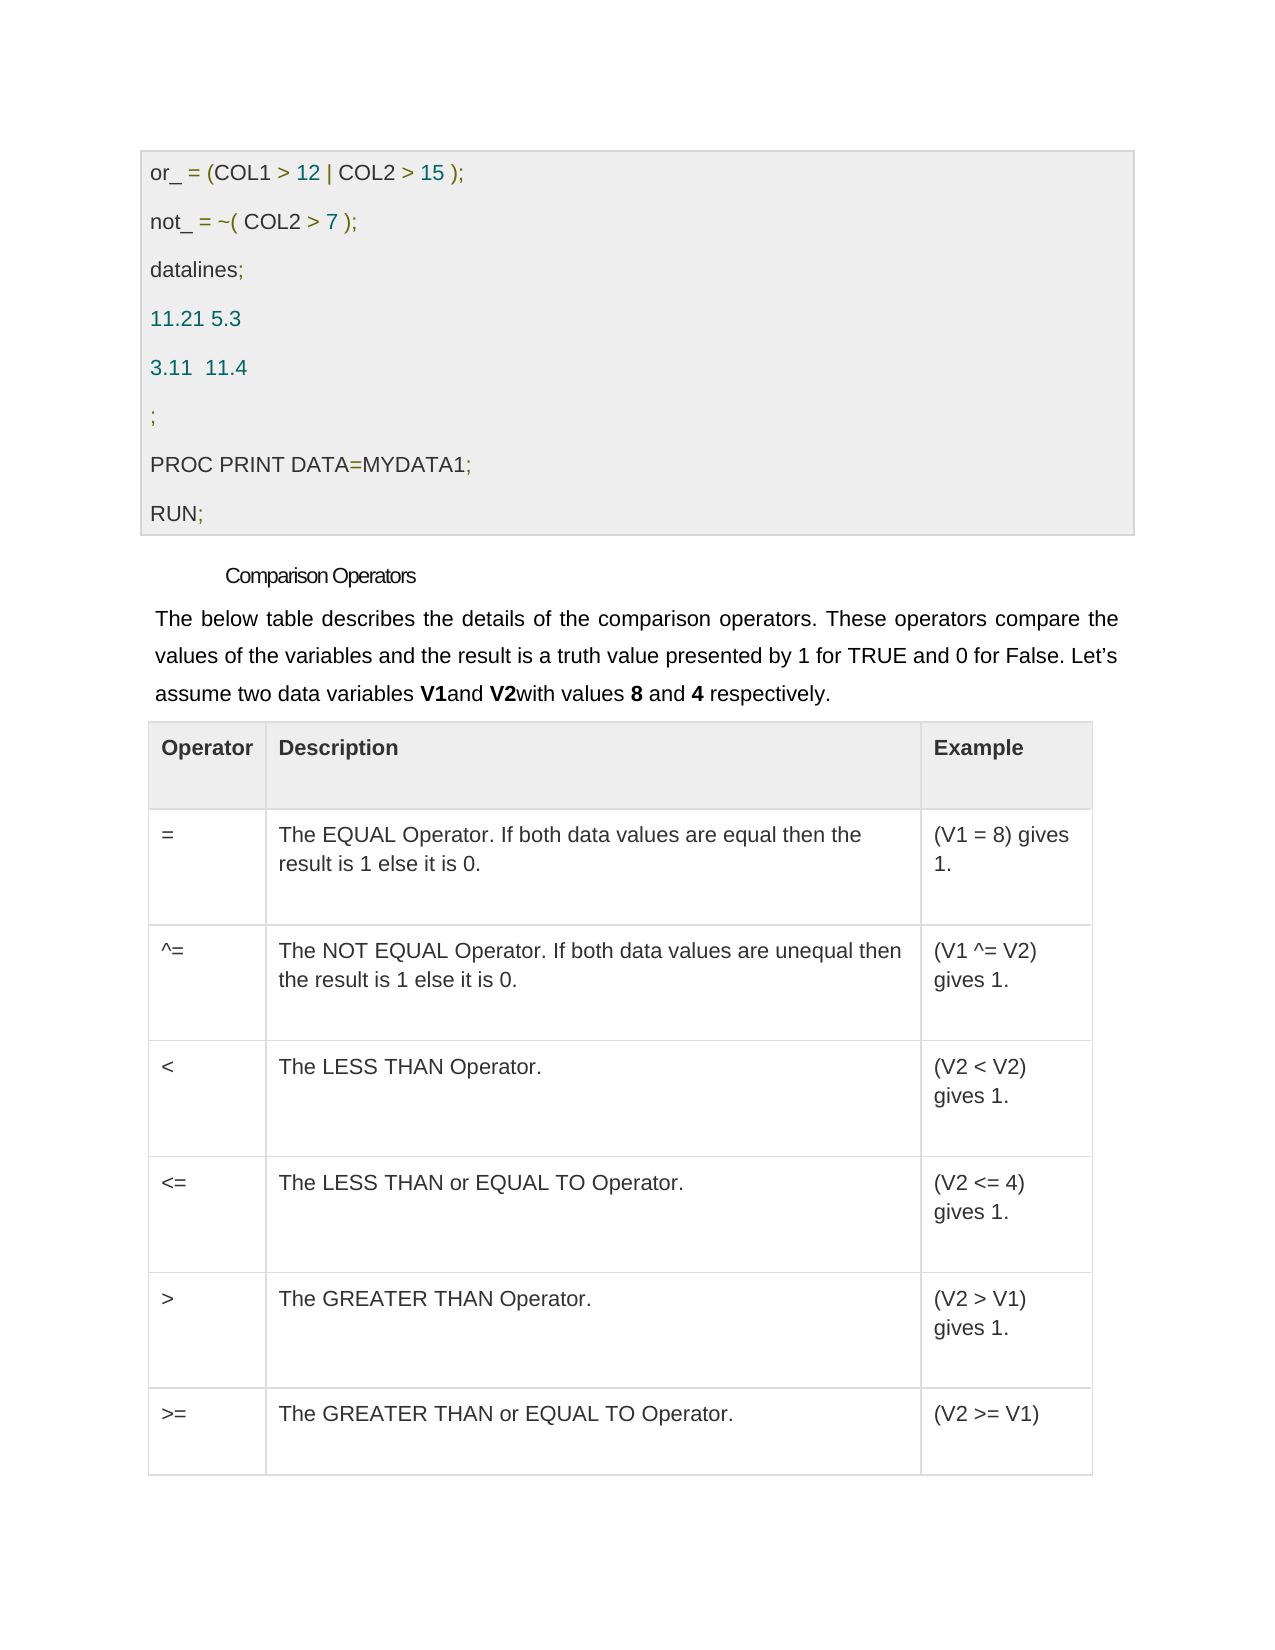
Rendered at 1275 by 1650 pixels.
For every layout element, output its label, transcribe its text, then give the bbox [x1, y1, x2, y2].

table_cell (V1 ^= V2) gives 1. [922, 924, 1092, 1040]
text not_ = ~( COL2 > 7 ); [142, 199, 1133, 234]
table_cell = [149, 810, 265, 924]
table_cell (V1 = 8) gives 1. [922, 808, 1092, 924]
table_cell (V2 >= V1) gives 0. [922, 1387, 1092, 1474]
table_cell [267, 1389, 920, 1474]
text 3.11 11.4 [142, 344, 1133, 380]
table_cell The EQUAL Operator. If both data values are equal then the result is 1 else it is 0. [267, 810, 920, 924]
table_cell >= [149, 1389, 265, 1474]
subtitle Comparison Operators [150, 551, 1120, 589]
text 11.21 5.3 [142, 296, 1133, 331]
table_header Operator [149, 723, 265, 808]
text ; [142, 393, 1133, 428]
table_cell The LESS THAN or EQUAL TO Operator. [267, 1157, 920, 1271]
table_cell (V2 > V1) gives 1. [922, 1271, 1092, 1387]
table_cell The GREATER THAN Operator. [267, 1273, 920, 1387]
text or_ = (COL1 > 12 | COL2 > 15 ); [142, 152, 1133, 185]
table_cell > [149, 1273, 265, 1387]
table_header Description [267, 723, 920, 808]
text datalines; [142, 247, 1133, 282]
text RUN; [142, 491, 1133, 534]
table_cell ^= [149, 926, 265, 1040]
table_header Example [922, 723, 1092, 808]
table_cell The LESS THAN Operator. [267, 1041, 920, 1156]
table_cell The NOT EQUAL Operator. If both data values are unequal then the result is 1 else it is 0. [267, 926, 920, 1040]
text The below table describes the details of the comparison operators. These operators compare the values of the variables and the result is a truth value presented by 1 for TRUE and 0 for False. Let’s assume two data variables V1and V2with values 8 and 4 respectively. [155, 594, 1120, 706]
table_cell (V2 <= 4) gives 1. [922, 1156, 1092, 1271]
text PROC PRINT DATA=MYDATA1; [142, 442, 1133, 477]
table_cell < [149, 1041, 265, 1156]
table_cell (V2 < V2) gives 1. [922, 1040, 1092, 1156]
table_cell <= [149, 1157, 265, 1271]
